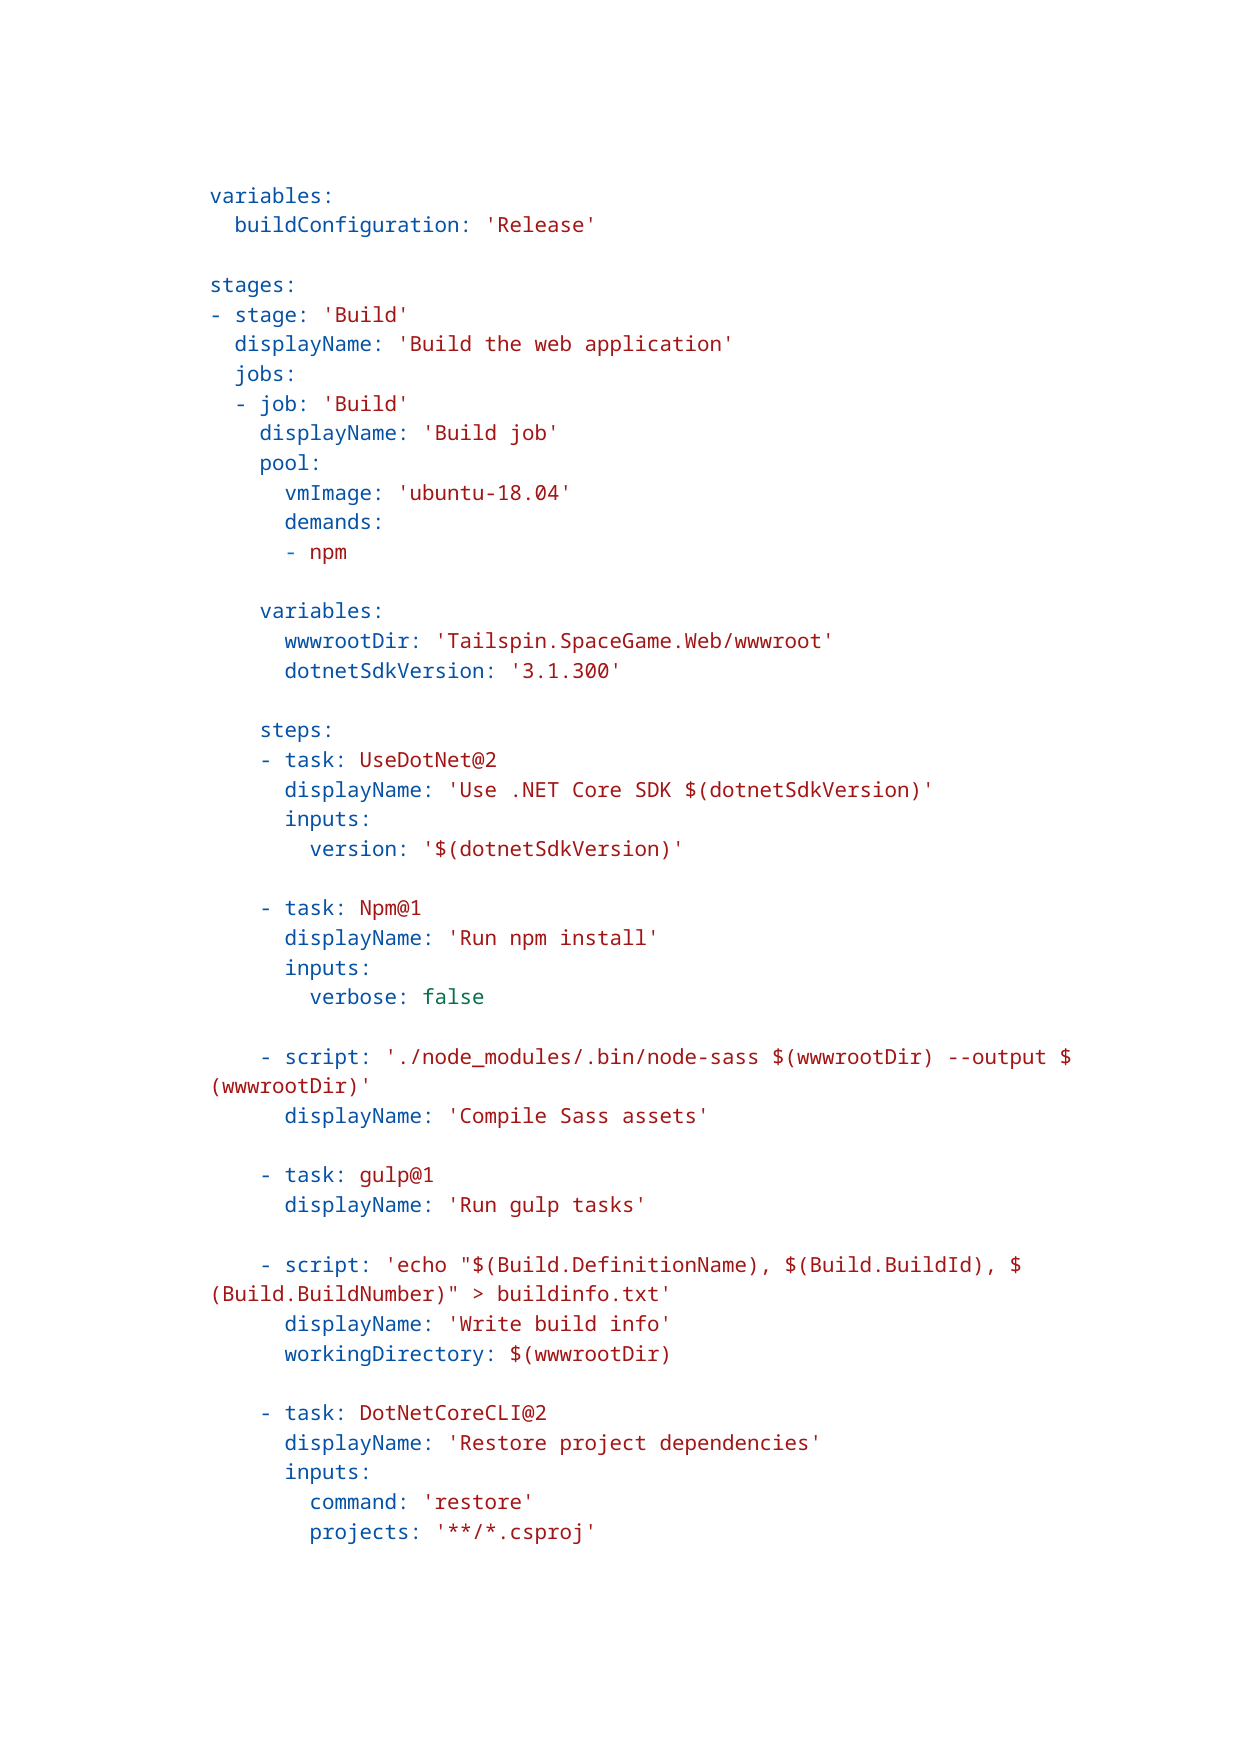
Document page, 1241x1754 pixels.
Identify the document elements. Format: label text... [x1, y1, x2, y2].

text steps: [209, 714, 1090, 744]
text variables: [209, 595, 1090, 625]
text - stage: 'Build' [209, 298, 1090, 328]
text dotnetSdkVersion: '3.1.300' [209, 655, 1090, 684]
text inputs: [209, 803, 1090, 833]
text displayName: 'Run gulp tasks' [209, 1189, 1090, 1219]
text workingDirectory: $(wwwrootDir) [209, 1337, 1090, 1367]
text - script: 'echo "$(Build.DefinitionName), $(Build.BuildId), $(Build.BuildNumber)" > buildinfo.txt' [209, 1248, 1090, 1308]
text - task: Npm@1 [209, 892, 1090, 922]
text displayName: 'Run npm install' [209, 922, 1090, 952]
text - npm [209, 536, 1090, 566]
text variables: [209, 180, 1090, 209]
text projects: '**/*.csproj' [209, 1516, 1090, 1545]
text displayName: 'Restore project dependencies' [209, 1427, 1090, 1456]
text wwwrootDir: 'Tailspin.SpaceGame.Web/wwwroot' [209, 625, 1090, 655]
text inputs: [209, 952, 1090, 981]
text - script: './node_modules/.bin/node-sass $(wwwrootDir) --output $(wwwrootDir)' [209, 1041, 1090, 1100]
text command: 'restore' [209, 1486, 1090, 1516]
text - job: 'Build' [209, 387, 1090, 417]
text vmImage: 'ubuntu-18.04' [209, 477, 1090, 506]
text demands: [209, 506, 1090, 536]
text inputs: [209, 1456, 1090, 1486]
text version: '$(dotnetSdkVersion)' [209, 833, 1090, 862]
text pool: [209, 447, 1090, 477]
text displayName: 'Write build info' [209, 1308, 1090, 1337]
text stages: [209, 269, 1090, 298]
text - task: gulp@1 [209, 1159, 1090, 1189]
text displayName: 'Compile Sass assets' [209, 1100, 1090, 1130]
text verbose: false [209, 981, 1090, 1011]
text - task: DotNetCoreCLI@2 [209, 1397, 1090, 1427]
text displayName: 'Build the web application' [209, 328, 1090, 358]
text - task: UseDotNet@2 [209, 744, 1090, 773]
text displayName: 'Build job' [209, 417, 1090, 447]
text buildConfiguration: 'Release' [209, 209, 1090, 239]
text displayName: 'Use .NET Core SDK $(dotnetSdkVersion)' [209, 773, 1090, 803]
text jobs: [209, 358, 1090, 387]
